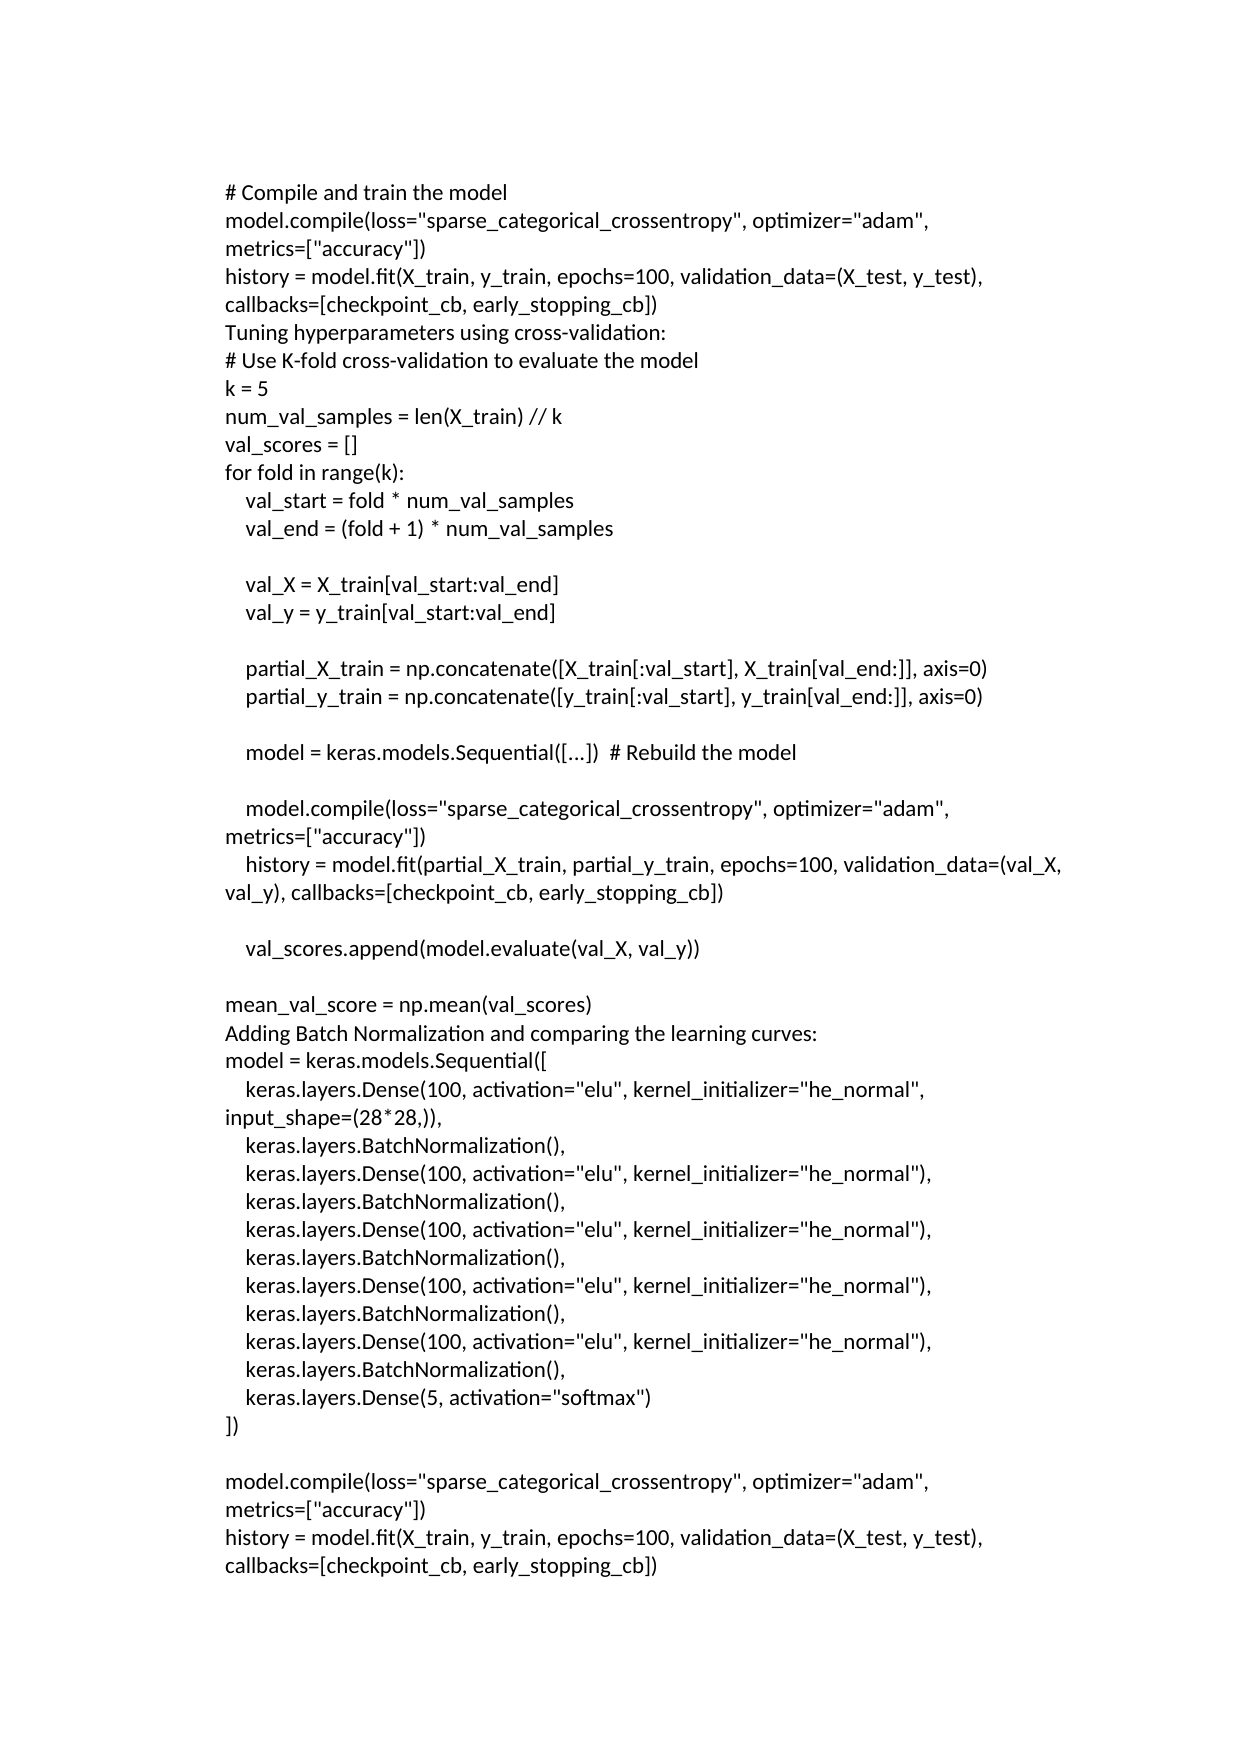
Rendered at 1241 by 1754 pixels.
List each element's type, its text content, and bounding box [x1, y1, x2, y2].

list val_scores = [] [225, 430, 1090, 458]
list val_start = fold * num_val_samples [225, 486, 1090, 514]
list keras.layers.Dense(100, activation="elu", kernel_initializer="he_normal", input_shape=(28*28,)), [225, 1075, 1090, 1131]
list keras.layers.BatchNormalization(), [225, 1131, 1090, 1159]
list keras.layers.Dense(100, activation="elu", kernel_initializer="he_normal"), [225, 1271, 1090, 1299]
list Tuning hyperparameters using cross-validation: [225, 318, 1090, 346]
list val_scores.append(model.evaluate(val_X, val_y)) [225, 934, 1090, 963]
list partial_y_train = np.concatenate([y_train[:val_start], y_train[val_end:]], axis=0) [225, 682, 1090, 710]
list val_X = X_train[val_start:val_end] [225, 570, 1090, 598]
list history = model.fit(X_train, y_train, epochs=100, validation_data=(X_test, y_test), callbacks=[checkpoint_cb, early_stopping_cb]) [225, 262, 1090, 318]
list Adding Batch Normalization and comparing the learning curves: [225, 1019, 1090, 1047]
list model.compile(loss="sparse_categorical_crossentropy", optimizer="adam", metrics=["accuracy"]) [225, 1467, 1090, 1523]
list keras.layers.Dense(100, activation="elu", kernel_initializer="he_normal"), [225, 1215, 1090, 1243]
list # Compile and train the model [225, 178, 1090, 206]
list for fold in range(k): [225, 458, 1090, 486]
list model.compile(loss="sparse_categorical_crossentropy", optimizer="adam", metrics=["accuracy"]) [225, 794, 1090, 851]
list keras.layers.BatchNormalization(), [225, 1187, 1090, 1215]
list keras.layers.BatchNormalization(), [225, 1355, 1090, 1383]
list partial_X_train = np.concatenate([X_train[:val_start], X_train[val_end:]], axis=0) [225, 654, 1090, 682]
list val_end = (fold + 1) * num_val_samples [225, 514, 1090, 542]
list # Use K-fold cross-validation to evaluate the model [225, 346, 1090, 374]
list model = keras.models.Sequential([ [225, 1047, 1090, 1075]
list keras.layers.BatchNormalization(), [225, 1243, 1090, 1271]
list keras.layers.Dense(100, activation="elu", kernel_initializer="he_normal"), [225, 1159, 1090, 1187]
list num_val_samples = len(X_train) // k [225, 402, 1090, 430]
list ]) [225, 1411, 1090, 1439]
list mean_val_score = np.mean(val_scores) [225, 991, 1090, 1019]
list keras.layers.Dense(5, activation="softmax") [225, 1383, 1090, 1411]
list history = model.fit(X_train, y_train, epochs=100, validation_data=(X_test, y_test), callbacks=[checkpoint_cb, early_stopping_cb]) [225, 1523, 1090, 1579]
list keras.layers.Dense(100, activation="elu", kernel_initializer="he_normal"), [225, 1327, 1090, 1355]
list model = keras.models.Sequential([...]) # Rebuild the model [225, 738, 1090, 766]
list keras.layers.BatchNormalization(), [225, 1299, 1090, 1327]
list model.compile(loss="sparse_categorical_crossentropy", optimizer="adam", metrics=["accuracy"]) [225, 206, 1090, 262]
list k = 5 [225, 374, 1090, 402]
list val_y = y_train[val_start:val_end] [225, 598, 1090, 626]
list history = model.fit(partial_X_train, partial_y_train, epochs=100, validation_data=(val_X, val_y), callbacks=[checkpoint_cb, early_stopping_cb]) [225, 851, 1090, 907]
